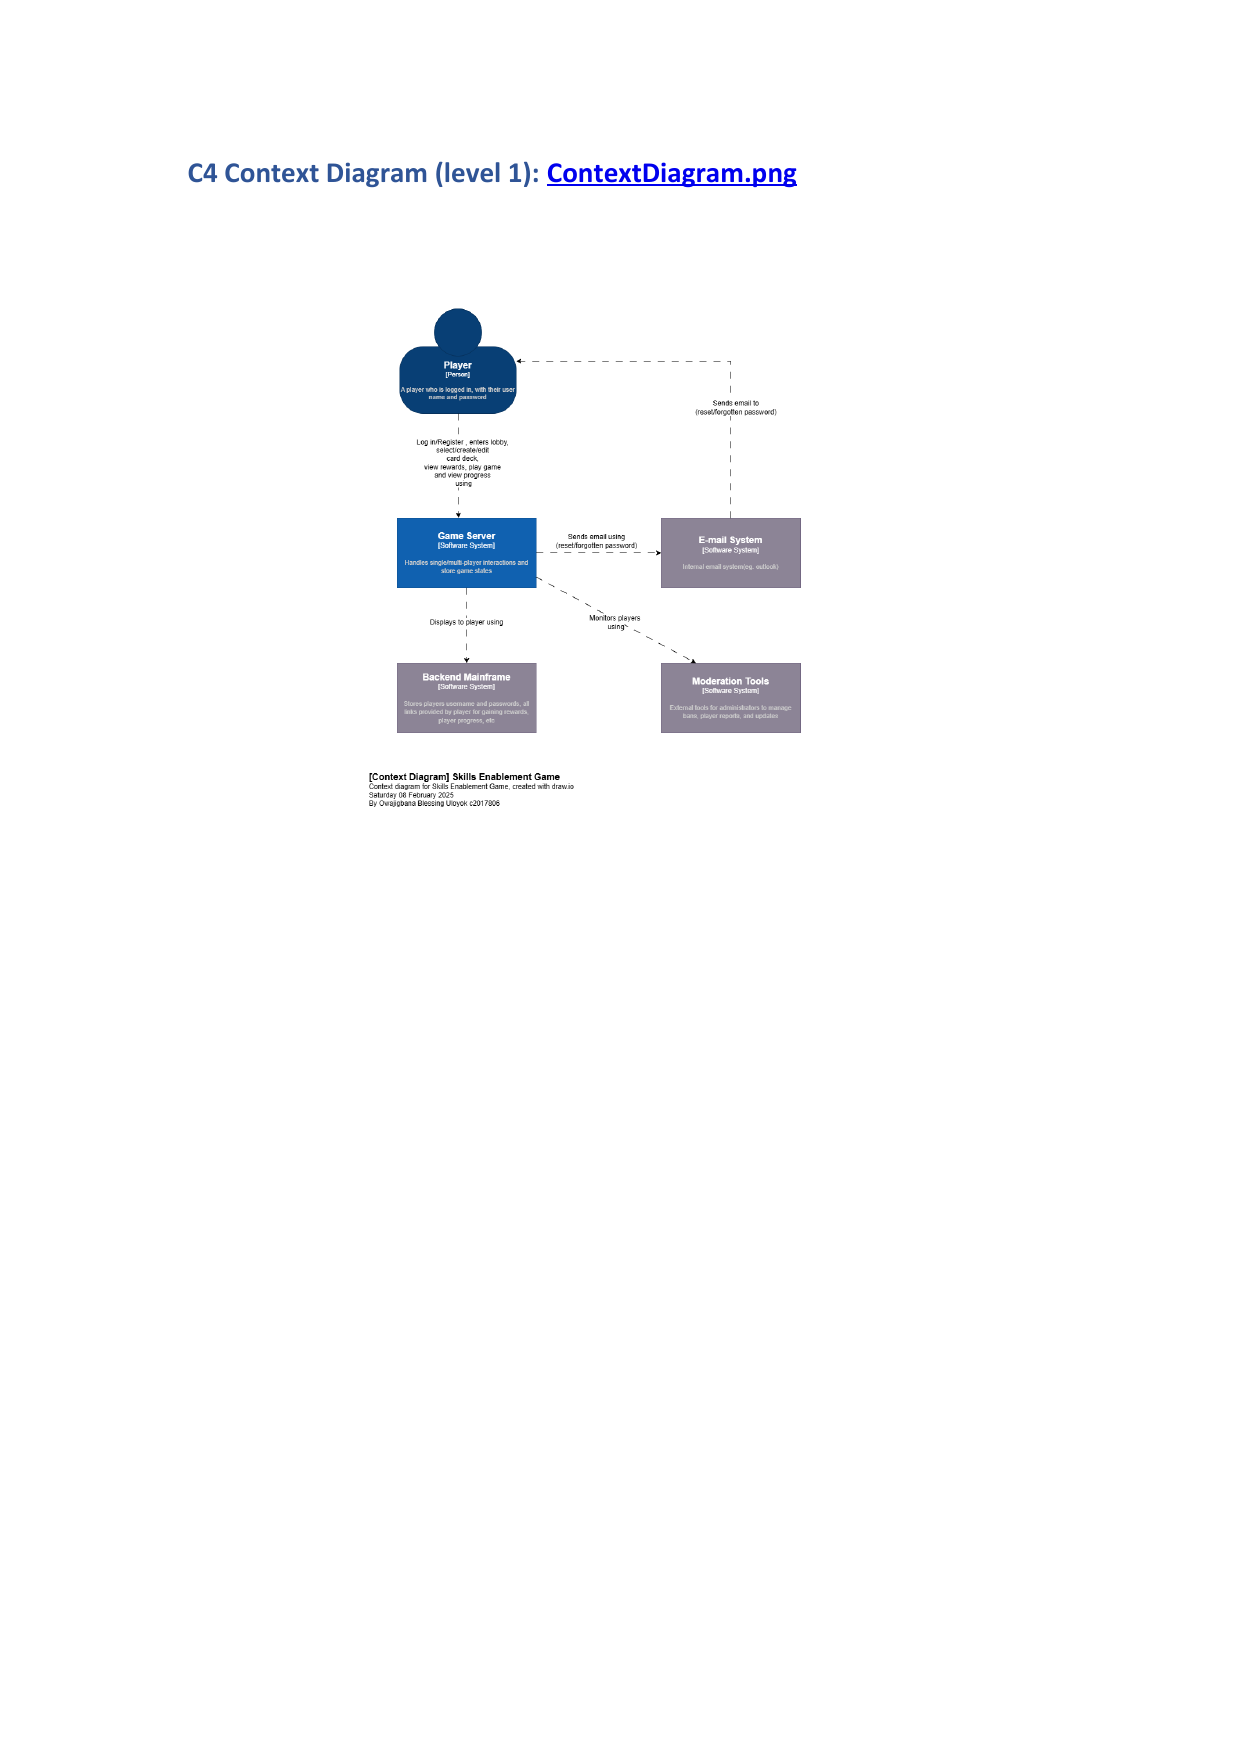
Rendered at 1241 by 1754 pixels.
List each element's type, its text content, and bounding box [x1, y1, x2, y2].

subtitle C4 Context Diagram (level 1): ContextDiagram.png [112, 154, 1128, 190]
picture [112, 219, 1128, 939]
